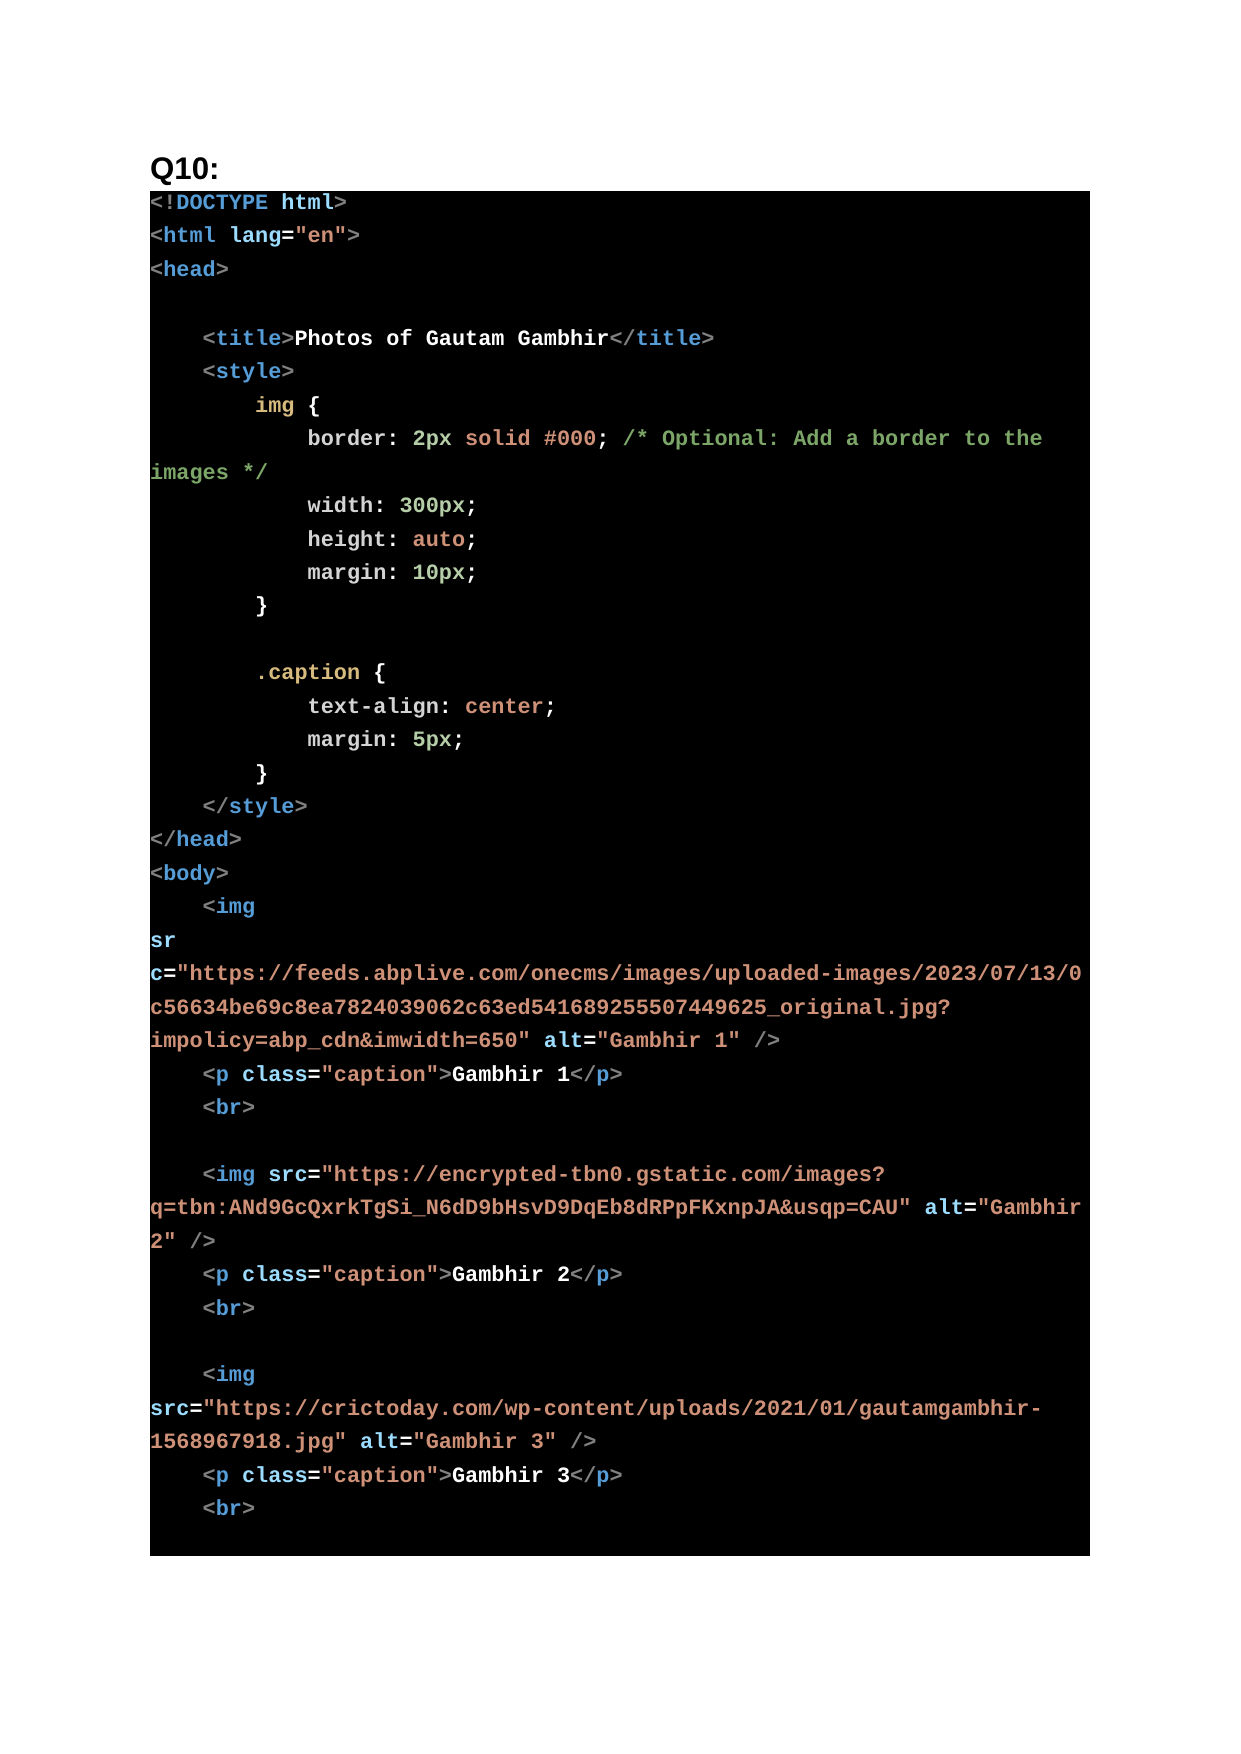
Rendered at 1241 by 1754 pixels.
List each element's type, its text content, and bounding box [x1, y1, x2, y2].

text <img src="https://crictoday.com/wp-content/uploads/2021/01/gautamgambhir-1568967918.jpg" alt="Gambhir 3" /> [150, 1364, 1090, 1455]
text <p class="caption">Gambhir 2</p> [150, 1263, 1090, 1288]
text <br> [150, 1297, 1090, 1322]
text <!DOCTYPE html> [150, 191, 1090, 216]
text <body> [150, 862, 1090, 887]
text text-align: center; [150, 695, 1090, 720]
text } [150, 762, 1090, 787]
text margin: 10px; [150, 561, 1090, 586]
text <head> [150, 258, 1090, 283]
text <img src="https://encrypted-tbn0.gstatic.com/images?q=tbn:ANd9GcQxrkTgSi_N6dD9bHsvD9DqEb8dRPpFKxnpJA&usqp=CAU" alt="Gambhir 2" /> [150, 1163, 1090, 1255]
text height: auto; [150, 528, 1090, 552]
text <br> [150, 1096, 1090, 1121]
text <html lang="en"> [150, 225, 1090, 249]
text margin: 5px; [150, 728, 1090, 753]
text .caption { [150, 661, 1090, 686]
text width: 300px; [150, 494, 1090, 519]
text <style> [150, 361, 1090, 385]
text </head> [150, 829, 1090, 853]
text <title>Photos of Gautam Gambhir</title> [150, 327, 1090, 352]
text border: 2px solid #000; /* Optional: Add a border to the images */ [150, 427, 1090, 486]
text img { [150, 394, 1090, 419]
text </style> [150, 795, 1090, 820]
text <br> [150, 1497, 1090, 1522]
text Q10: [150, 150, 1090, 186]
text <p class="caption">Gambhir 1</p> [150, 1063, 1090, 1087]
text } [150, 594, 1090, 619]
text <img src="https://feeds.abplive.com/onecms/images/uploaded-images/2023/07/13/0c56634be69c8ea7824039062c63ed541689255507449625_original.jpg?impolicy=abp_cdn&imwidth=650" alt="Gambhir 1" /> [150, 896, 1090, 1054]
text <p class="caption">Gambhir 3</p> [150, 1464, 1090, 1489]
